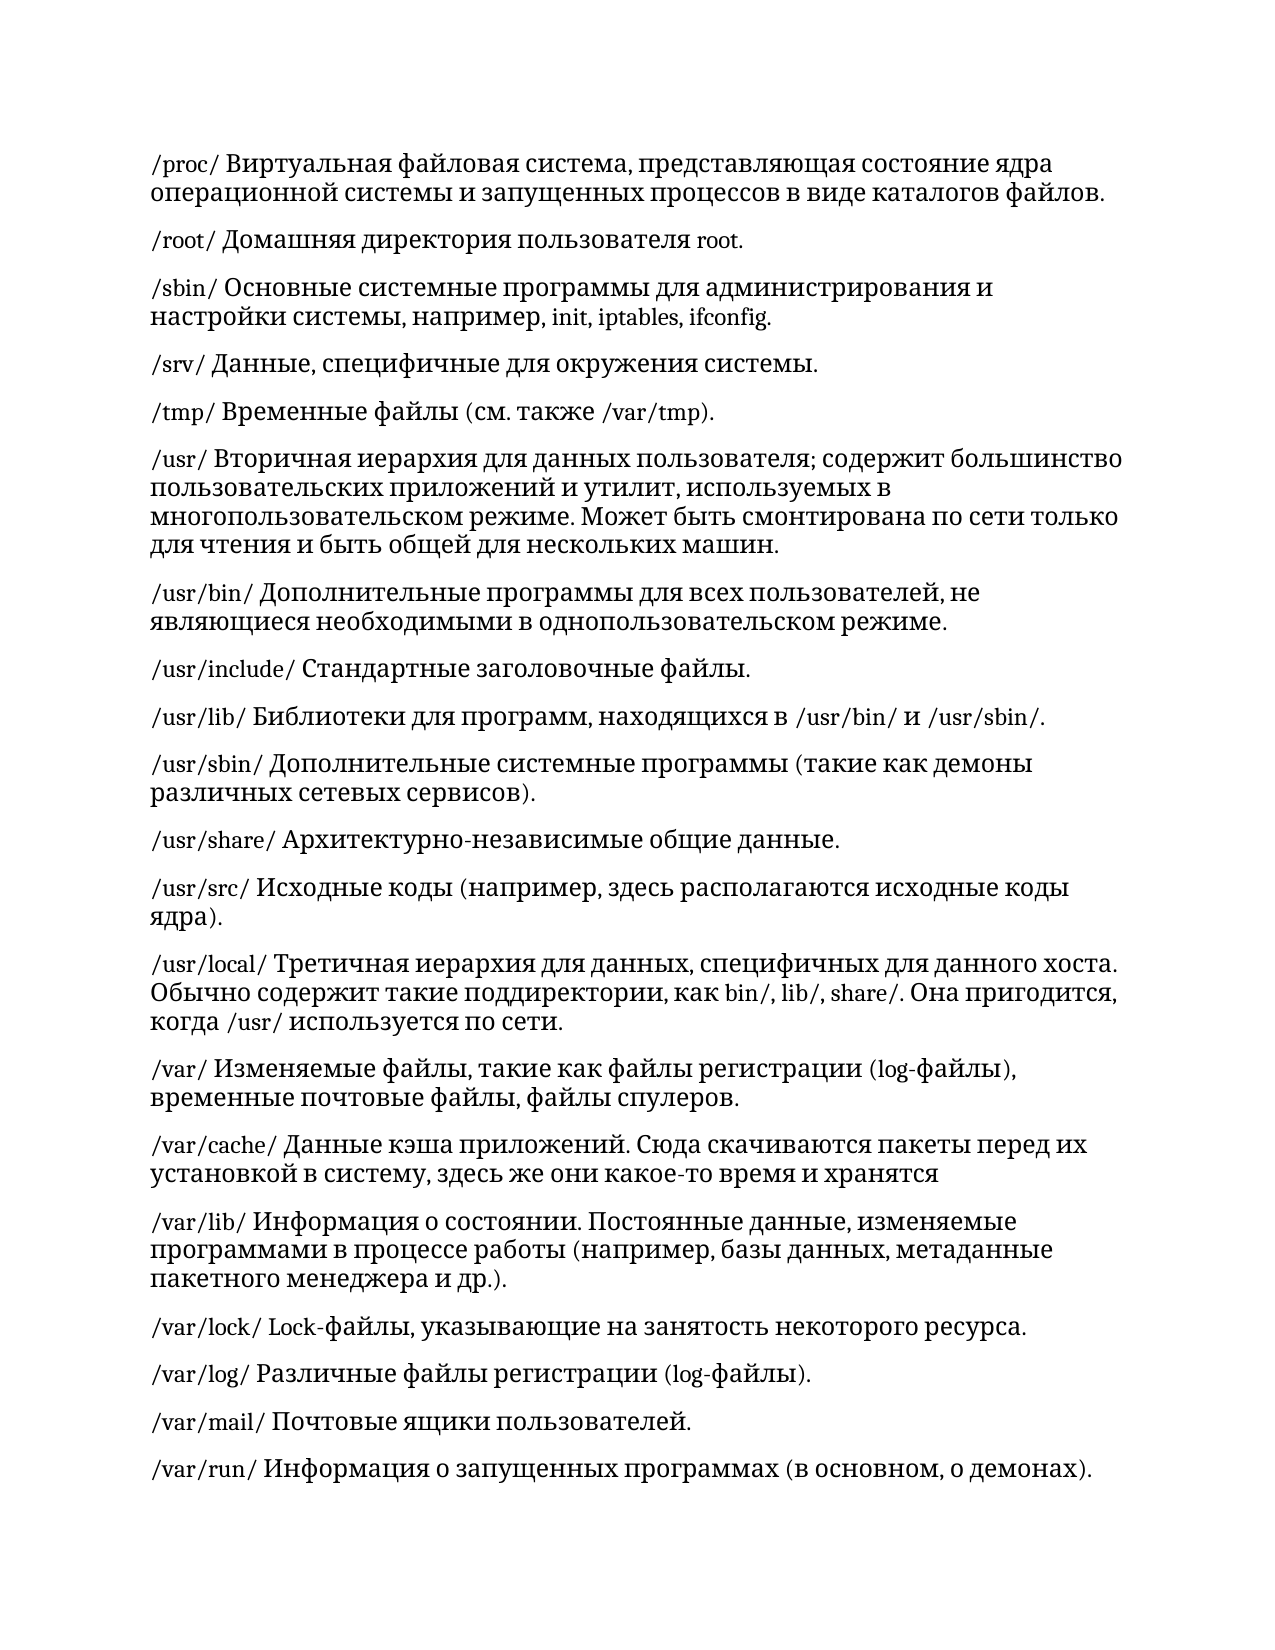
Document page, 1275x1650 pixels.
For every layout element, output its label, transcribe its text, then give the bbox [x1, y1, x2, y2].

text /var/mail/ Почтовые ящики пользователей. [150, 1407, 1125, 1436]
text /root/ Домашняя директория пользователя root. [150, 226, 1125, 255]
text /var/lib/ Информация о состоянии. Постоянные данные, изменяемые программами в процессе работы (например, базы данных, метаданные пакетного менеджера и др.). [150, 1207, 1125, 1294]
text /usr/include/ Стандартные заголовочные файлы. [150, 655, 1125, 684]
text /usr/local/ Третичная иерархия для данных, специфичных для данного хоста. Обычно содержит такие поддиректории, как bin/, lib/, share/. Она пригодится, когда /usr/ используется по сети. [150, 950, 1125, 1036]
text /usr/ Вторичная иерархия для данных пользователя; содержит большинство пользовательских приложений и утилит, используемых в многопользовательском режиме. Может быть смонтирована по сети только для чтения и быть общей для нескольких машин. [150, 445, 1125, 560]
text /tmp/ Временные файлы (см. также /var/tmp). [150, 397, 1125, 426]
text /usr/share/ Архитектурно-независимые общие данные. [150, 826, 1125, 855]
text /var/log/ Различные файлы регистрации (log-файлы). [150, 1360, 1125, 1389]
text /usr/sbin/ Дополнительные системные программы (такие как демоны различных сетевых сервисов). [150, 750, 1125, 807]
text /var/run/ Информация о запущенных программах (в основном, о демонах). [150, 1455, 1125, 1484]
text /var/lock/ Lock-файлы, указывающие на занятость некоторого ресурса. [150, 1312, 1125, 1341]
text /usr/src/ Исходные коды (например, здесь располагаются исходные коды ядра). [150, 874, 1125, 931]
text /var/ Изменяемые файлы, такие как файлы регистрации (log-файлы), временные почтовые файлы, файлы спулеров. [150, 1055, 1125, 1112]
text /proc/ Виртуальная файловая система, представляющая состояние ядра операционной системы и запущенных процессов в виде каталогов файлов. [150, 150, 1125, 207]
text /var/cache/ Данные кэша приложений. Сюда скачиваются пакеты перед их установкой в систему, здесь же они какое-то время и хранятся [150, 1131, 1125, 1189]
text /usr/bin/ Дополнительные программы для всех пользователей, не являющиеся необходимыми в однопользовательском режиме. [150, 579, 1125, 636]
text /srv/ Данные, специфичные для окружения системы. [150, 350, 1125, 379]
text /usr/lib/ Библиотеки для программ, находящихся в /usr/bin/ и /usr/sbin/. [150, 702, 1125, 731]
text /sbin/ Основные системные программы для администрирования и настройки системы, например, init, iptables, ifconfig. [150, 274, 1125, 331]
